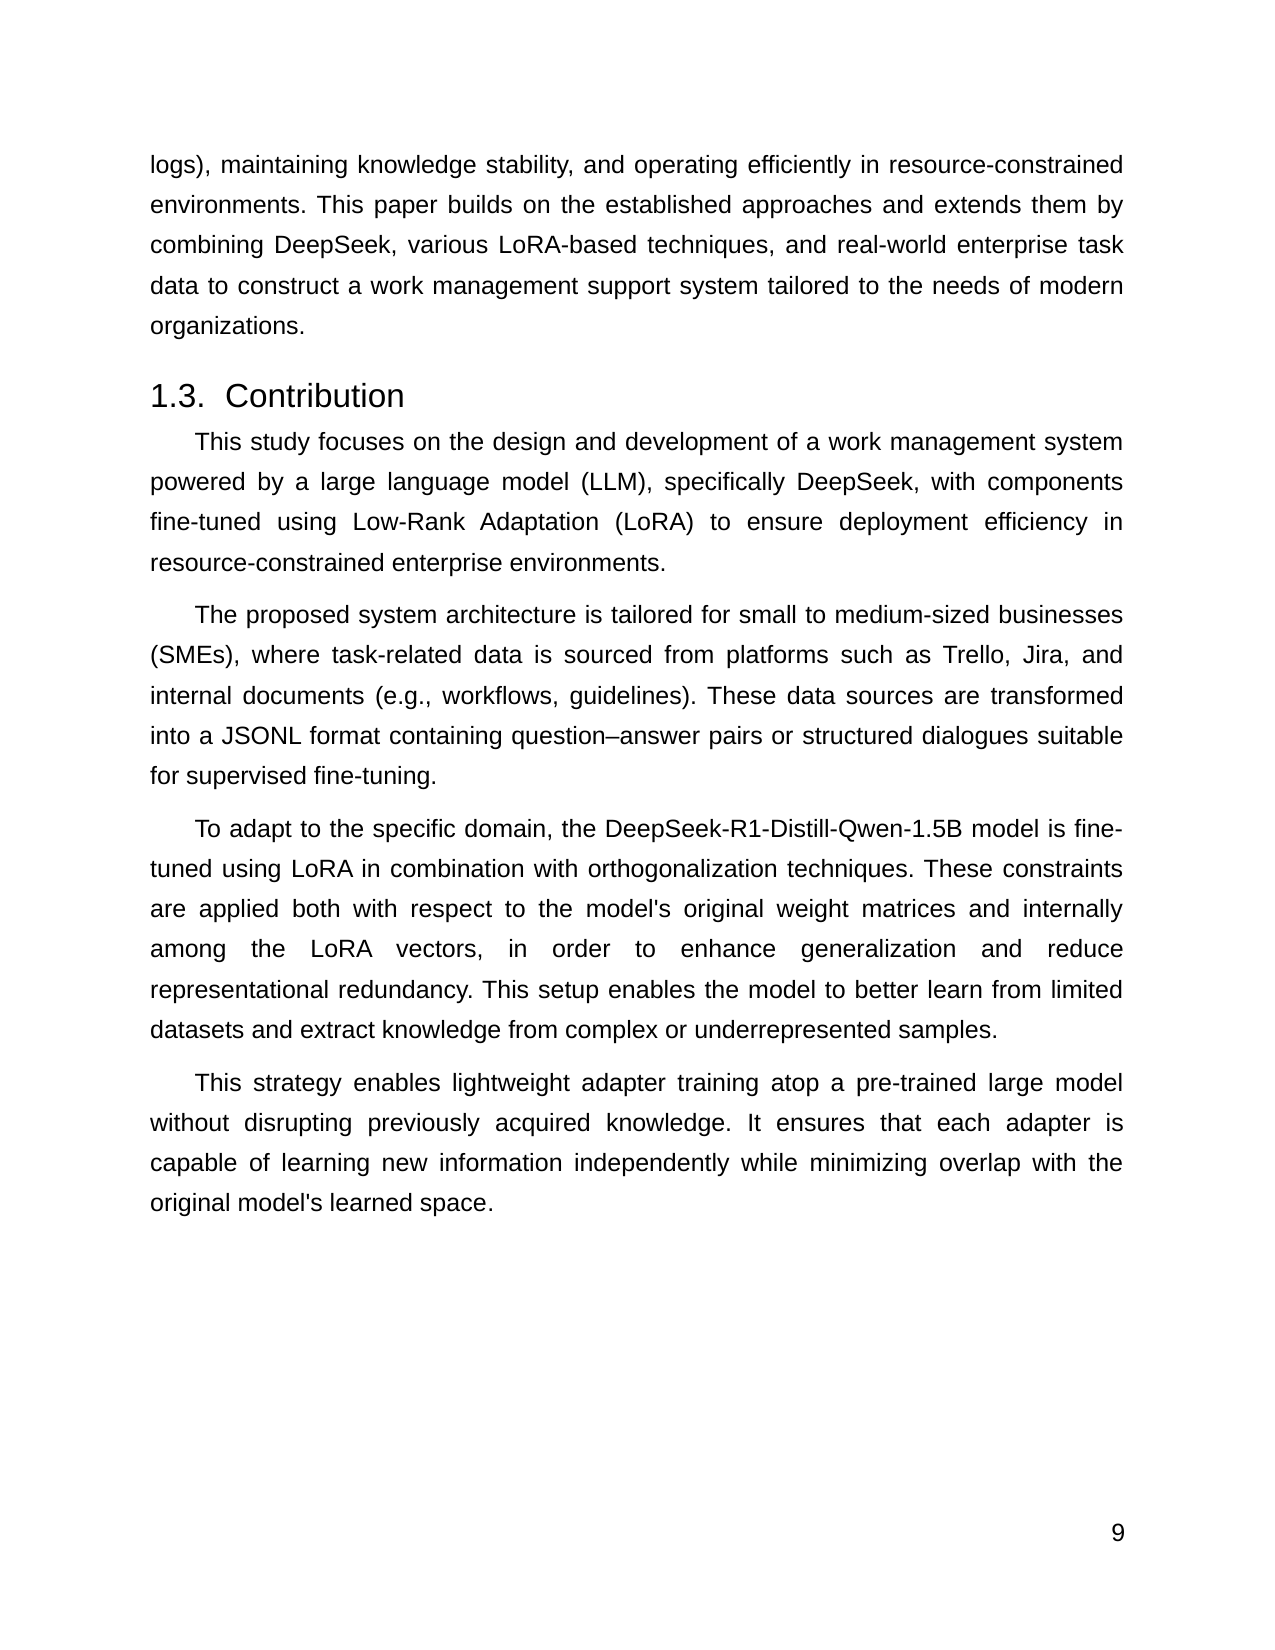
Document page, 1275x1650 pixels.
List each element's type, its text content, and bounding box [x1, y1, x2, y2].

subtitle Contribution [150, 376, 1125, 414]
text To adapt to the specific domain, the DeepSeek-R1-Distill-Qwen-1.5B model is fine-tuned using LoRA in combination with orthogonalization techniques. These constraints are applied both with respect to the model's original weight matrices and internally among the LoRA vectors, in order to enhance generalization and reduce representational redundancy. This setup enables the model to better learn from limited datasets and extract knowledge from complex or underrepresented samples. [150, 814, 1125, 1044]
text This study focuses on the design and development of a work management system powered by a large language model (LLM), specifically DeepSeek, with components fine-tuned using Low-Rank Adaptation (LoRA) to ensure deployment efficiency in resource-constrained enterprise environments. [150, 427, 1125, 576]
text The proposed system architecture is tailored for small to medium-sized businesses (SMEs), where task-related data is sourced from platforms such as Trello, Jira, and internal documents (e.g., workflows, guidelines). These data sources are transformed into a JSONL format containing question–answer pairs or structured dialogues suitable for supervised fine-tuning. [150, 600, 1125, 790]
text This strategy enables lightweight adapter training atop a pre-trained large model without disrupting previously acquired knowledge. It ensures that each adapter is capable of learning new information independently while minimizing overlap with the original model's learned space. [150, 1068, 1125, 1217]
